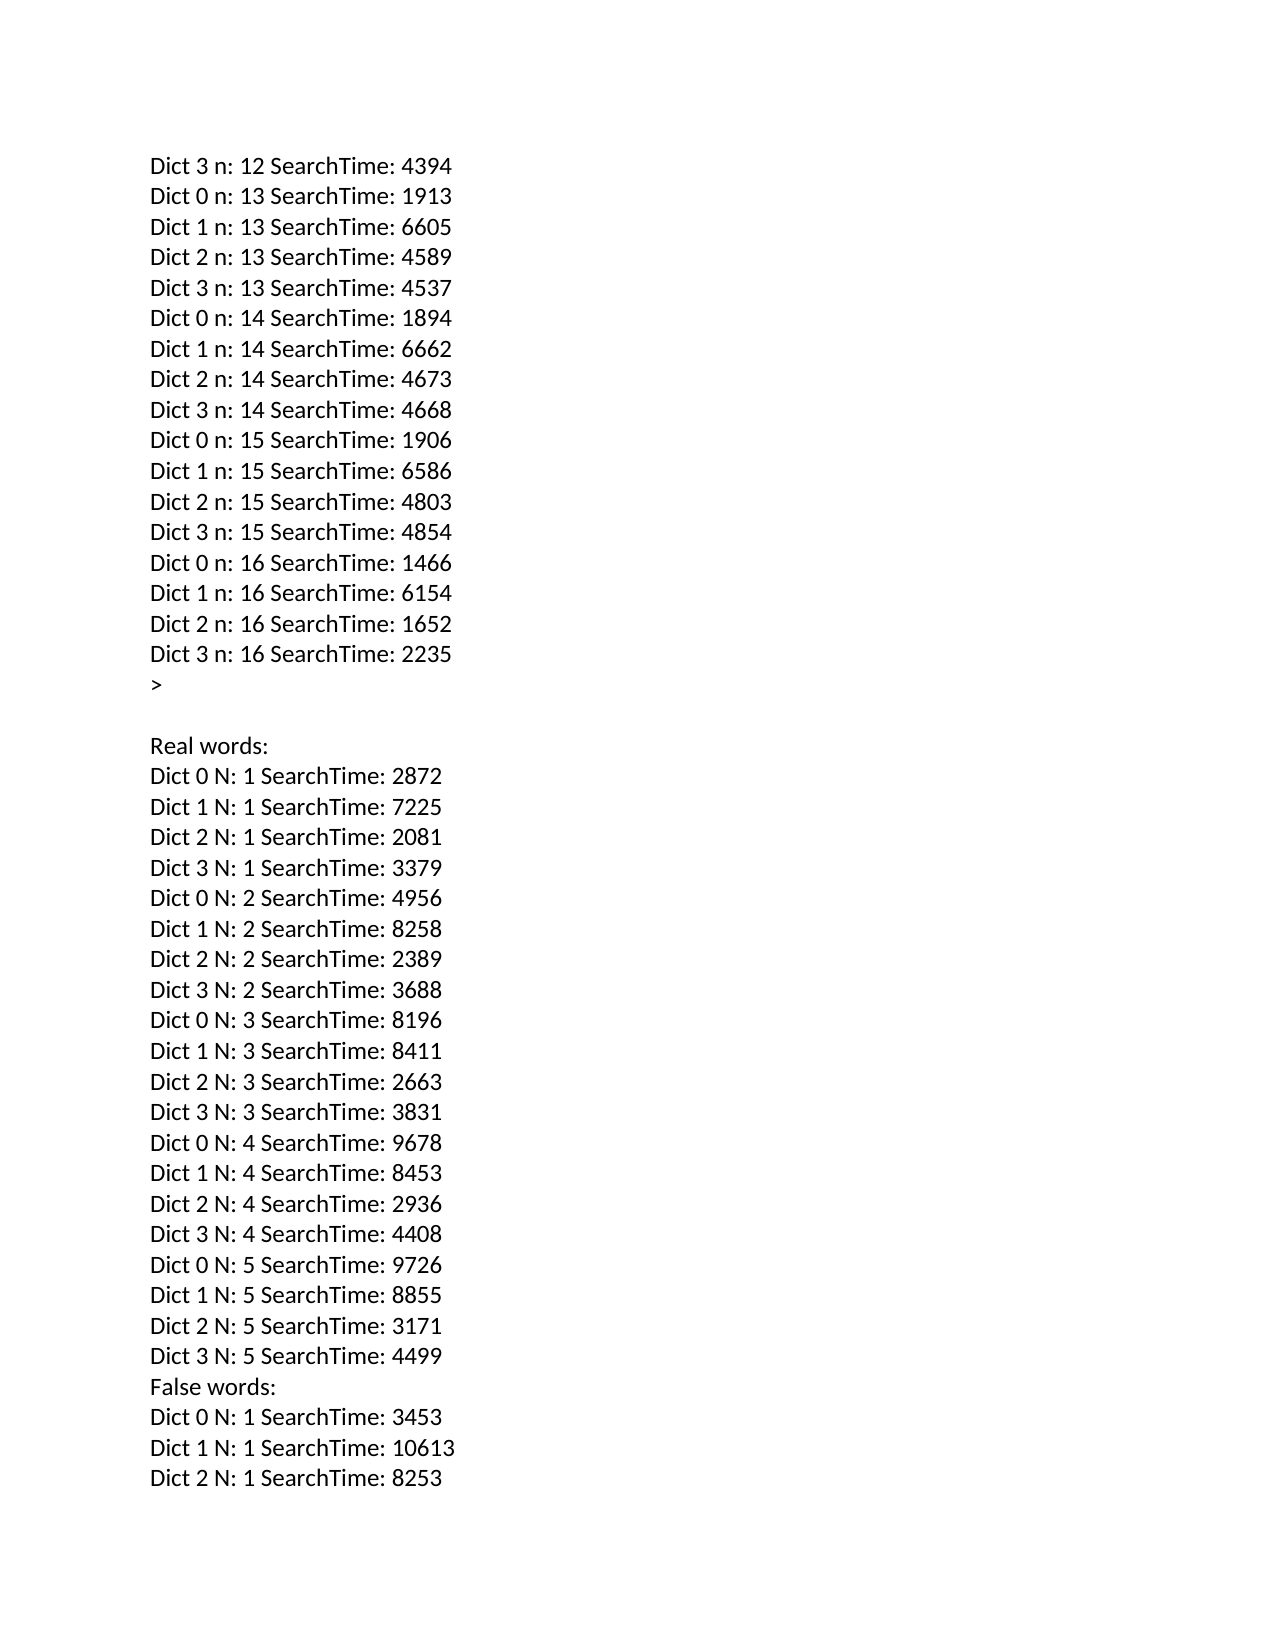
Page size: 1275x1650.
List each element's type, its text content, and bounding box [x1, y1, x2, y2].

text Dict 0 N: 5 SearchTime: 9726 [150, 1249, 1125, 1279]
text Dict 2 N: 1 SearchTime: 8253 [150, 1462, 1125, 1493]
text Dict 1 N: 2 SearchTime: 8258 [150, 913, 1125, 943]
text Dict 2 n: 15 SearchTime: 4803 [150, 486, 1125, 516]
text Dict 2 n: 14 SearchTime: 4673 [150, 364, 1125, 394]
text Dict 1 N: 1 SearchTime: 7225 [150, 791, 1125, 821]
text Dict 1 N: 3 SearchTime: 8411 [150, 1035, 1125, 1066]
text Dict 2 n: 16 SearchTime: 1652 [150, 608, 1125, 638]
text Dict 2 n: 13 SearchTime: 4589 [150, 242, 1125, 272]
text Dict 1 N: 1 SearchTime: 10613 [150, 1432, 1125, 1462]
text Dict 3 N: 4 SearchTime: 4408 [150, 1218, 1125, 1249]
text Dict 1 N: 4 SearchTime: 8453 [150, 1157, 1125, 1188]
text Dict 0 N: 3 SearchTime: 8196 [150, 1004, 1125, 1035]
text Dict 3 n: 16 SearchTime: 2235 [150, 638, 1125, 669]
text Dict 1 N: 5 SearchTime: 8855 [150, 1279, 1125, 1310]
text Dict 3 N: 5 SearchTime: 4499 [150, 1340, 1125, 1371]
text > [150, 669, 1125, 699]
text False words: [150, 1371, 1125, 1401]
text Dict 2 N: 1 SearchTime: 2081 [150, 821, 1125, 852]
text Dict 3 N: 2 SearchTime: 3688 [150, 974, 1125, 1004]
text Dict 0 N: 2 SearchTime: 4956 [150, 882, 1125, 913]
text Dict 0 N: 4 SearchTime: 9678 [150, 1127, 1125, 1157]
text Dict 3 N: 3 SearchTime: 3831 [150, 1096, 1125, 1127]
text Real words: [150, 730, 1125, 760]
text Dict 1 n: 14 SearchTime: 6662 [150, 333, 1125, 364]
text Dict 2 N: 5 SearchTime: 3171 [150, 1310, 1125, 1340]
text Dict 1 n: 13 SearchTime: 6605 [150, 211, 1125, 242]
text Dict 0 N: 1 SearchTime: 2872 [150, 760, 1125, 791]
text Dict 0 n: 13 SearchTime: 1913 [150, 181, 1125, 211]
text Dict 0 n: 14 SearchTime: 1894 [150, 303, 1125, 333]
text Dict 2 N: 2 SearchTime: 2389 [150, 943, 1125, 974]
text Dict 2 N: 4 SearchTime: 2936 [150, 1188, 1125, 1218]
text Dict 3 n: 13 SearchTime: 4537 [150, 272, 1125, 303]
text Dict 0 n: 15 SearchTime: 1906 [150, 425, 1125, 455]
text Dict 1 n: 15 SearchTime: 6586 [150, 455, 1125, 486]
text Dict 0 N: 1 SearchTime: 3453 [150, 1401, 1125, 1432]
text Dict 3 N: 1 SearchTime: 3379 [150, 852, 1125, 882]
text Dict 3 n: 15 SearchTime: 4854 [150, 516, 1125, 547]
text Dict 1 n: 16 SearchTime: 6154 [150, 577, 1125, 608]
text Dict 3 n: 14 SearchTime: 4668 [150, 394, 1125, 425]
text Dict 2 N: 3 SearchTime: 2663 [150, 1066, 1125, 1096]
text Dict 3 n: 12 SearchTime: 4394 [150, 150, 1125, 181]
text Dict 0 n: 16 SearchTime: 1466 [150, 547, 1125, 577]
